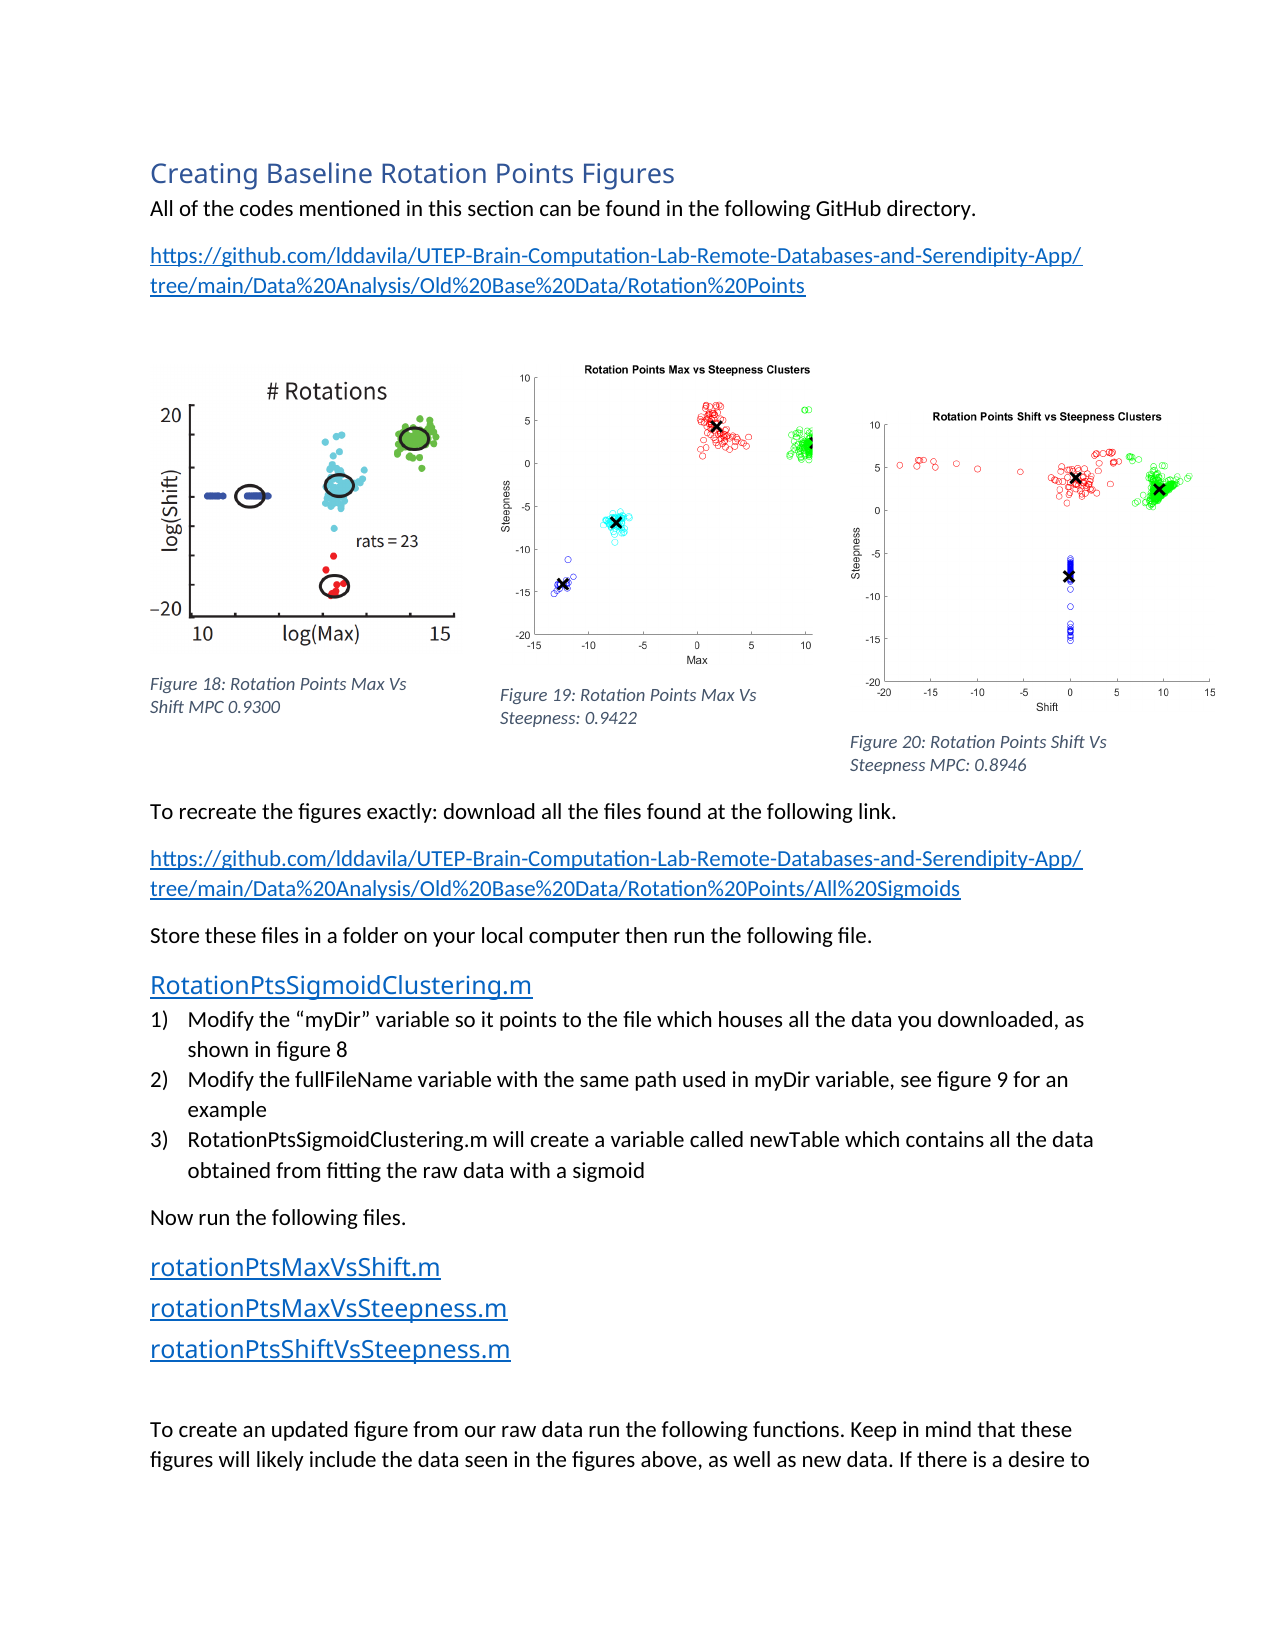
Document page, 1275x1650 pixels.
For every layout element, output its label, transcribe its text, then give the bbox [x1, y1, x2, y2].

subtitle rotationPtsMaxVsShift.m [150, 1249, 1125, 1284]
subtitle Creating Baseline Rotation Points Figures [150, 154, 1125, 191]
picture [500, 364, 813, 665]
picture [150, 364, 463, 654]
text Figure 20: Rotation Points Shift Vs Steepness MPC: 0.8946 [850, 731, 1125, 776]
text https://github.com/lddavila/UTEP-Brain-Computation-Lab-Remote-Databases-and-Serendipity-App/tree/main/Data%20Analysis/Old%20Base%20Data/Rotation%20Points [150, 241, 1125, 299]
text To recreate the figures exactly: download all the files found at the following link. [150, 797, 1125, 825]
picture [850, 411, 1216, 712]
list Modify the fullFileName variable with the same path used in myDir variable, see figure 9 for an example [150, 1065, 1125, 1123]
text All of the codes mentioned in this section can be found in the following GitHub directory. [150, 194, 1125, 222]
subtitle rotationPtsShiftVsSteepness.m [150, 1331, 1125, 1366]
text Figure 18: Rotation Points Max Vs Shift MPC 0.9300 [150, 672, 425, 718]
list Modify the “myDir” variable so it points to the file which houses all the data you downloaded, as shown in figure 8 [150, 1005, 1125, 1063]
list RotationPtsSigmoidClustering.m will create a variable called newTable which contains all the data obtained from fitting the raw data with a sigmoid [150, 1126, 1125, 1184]
subtitle rotationPtsMaxVsSteepness.m [150, 1291, 1125, 1324]
text Store these files in a folder on your local computer then run the following file. [150, 921, 1125, 949]
subtitle RotationPtsSigmoidClustering.m [150, 968, 1125, 1002]
text Now run the following files. [150, 1203, 1125, 1231]
text https://github.com/lddavila/UTEP-Brain-Computation-Lab-Remote-Databases-and-Serendipity-App/tree/main/Data%20Analysis/Old%20Base%20Data/Rotation%20Points/All%20Sigmoids [150, 844, 1125, 902]
text Figure 19: Rotation Points Max Vs Steepness: 0.9422 [500, 684, 775, 729]
